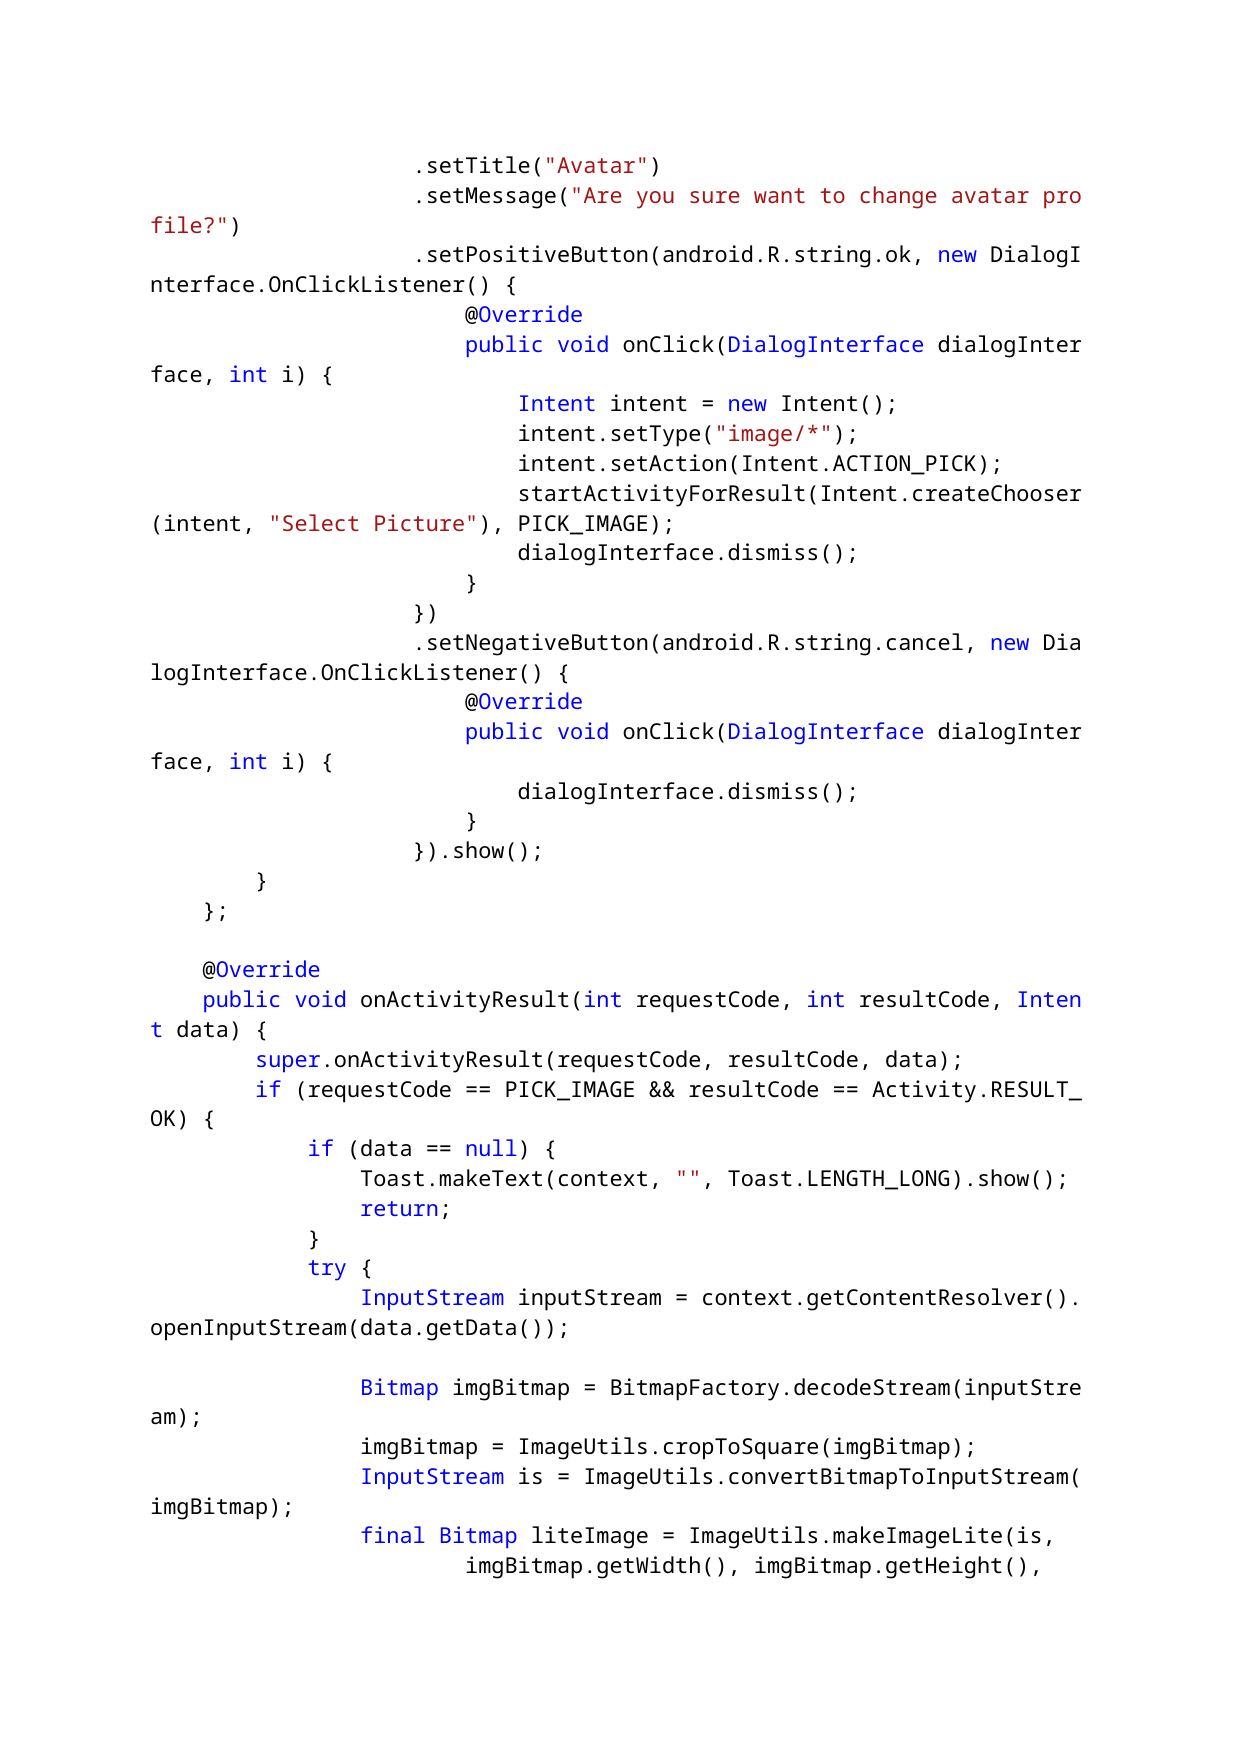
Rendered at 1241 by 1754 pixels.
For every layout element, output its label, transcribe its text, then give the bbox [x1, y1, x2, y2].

text .setPositiveButton(android.R.string.ok, new DialogInterface.OnClickListener() { [150, 239, 1090, 299]
text public void onActivityResult(int requestCode, int resultCode, Intent data) { [150, 984, 1090, 1044]
text } [150, 1222, 1090, 1252]
text Intent intent = new Intent(); [150, 388, 1090, 418]
text dialogInterface.dismiss(); [150, 776, 1090, 805]
text Bitmap imgBitmap = BitmapFactory.decodeStream(inputStream); [150, 1371, 1090, 1431]
text } [150, 567, 1090, 597]
text imgBitmap.getWidth(), imgBitmap.getHeight(), [150, 1550, 1090, 1580]
text imgBitmap = ImageUtils.cropToSquare(imgBitmap); [150, 1431, 1090, 1461]
text final Bitmap liteImage = ImageUtils.makeImageLite(is, [150, 1520, 1090, 1550]
text super.onActivityResult(requestCode, resultCode, data); [150, 1044, 1090, 1073]
text @Override [150, 299, 1090, 329]
text intent.setType("image/*"); [150, 418, 1090, 448]
text intent.setAction(Intent.ACTION_PICK); [150, 448, 1090, 478]
text } [150, 805, 1090, 835]
text public void onClick(DialogInterface dialogInterface, int i) { [150, 716, 1090, 776]
text if (requestCode == PICK_IMAGE && resultCode == Activity.RESULT_OK) { [150, 1073, 1090, 1133]
text @Override [150, 954, 1090, 984]
text } [150, 865, 1090, 895]
text }) [150, 597, 1090, 627]
text if (data == null) { [150, 1133, 1090, 1163]
text @Override [150, 686, 1090, 716]
text try { [150, 1252, 1090, 1282]
text Toast.makeText(context, "", Toast.LENGTH_LONG).show(); [150, 1163, 1090, 1193]
text }).show(); [150, 835, 1090, 865]
text InputStream is = ImageUtils.convertBitmapToInputStream(imgBitmap); [150, 1461, 1090, 1520]
text .setTitle("Avatar") [150, 150, 1090, 180]
text public void onClick(DialogInterface dialogInterface, int i) { [150, 329, 1090, 388]
text .setNegativeButton(android.R.string.cancel, new DialogInterface.OnClickListener() { [150, 627, 1090, 686]
text return; [150, 1193, 1090, 1222]
text dialogInterface.dismiss(); [150, 537, 1090, 567]
text }; [150, 895, 1090, 924]
text .setMessage("Are you sure want to change avatar profile?") [150, 180, 1090, 239]
text InputStream inputStream = context.getContentResolver().openInputStream(data.getData()); [150, 1282, 1090, 1342]
text startActivityForResult(Intent.createChooser(intent, "Select Picture"), PICK_IMAGE); [150, 478, 1090, 537]
